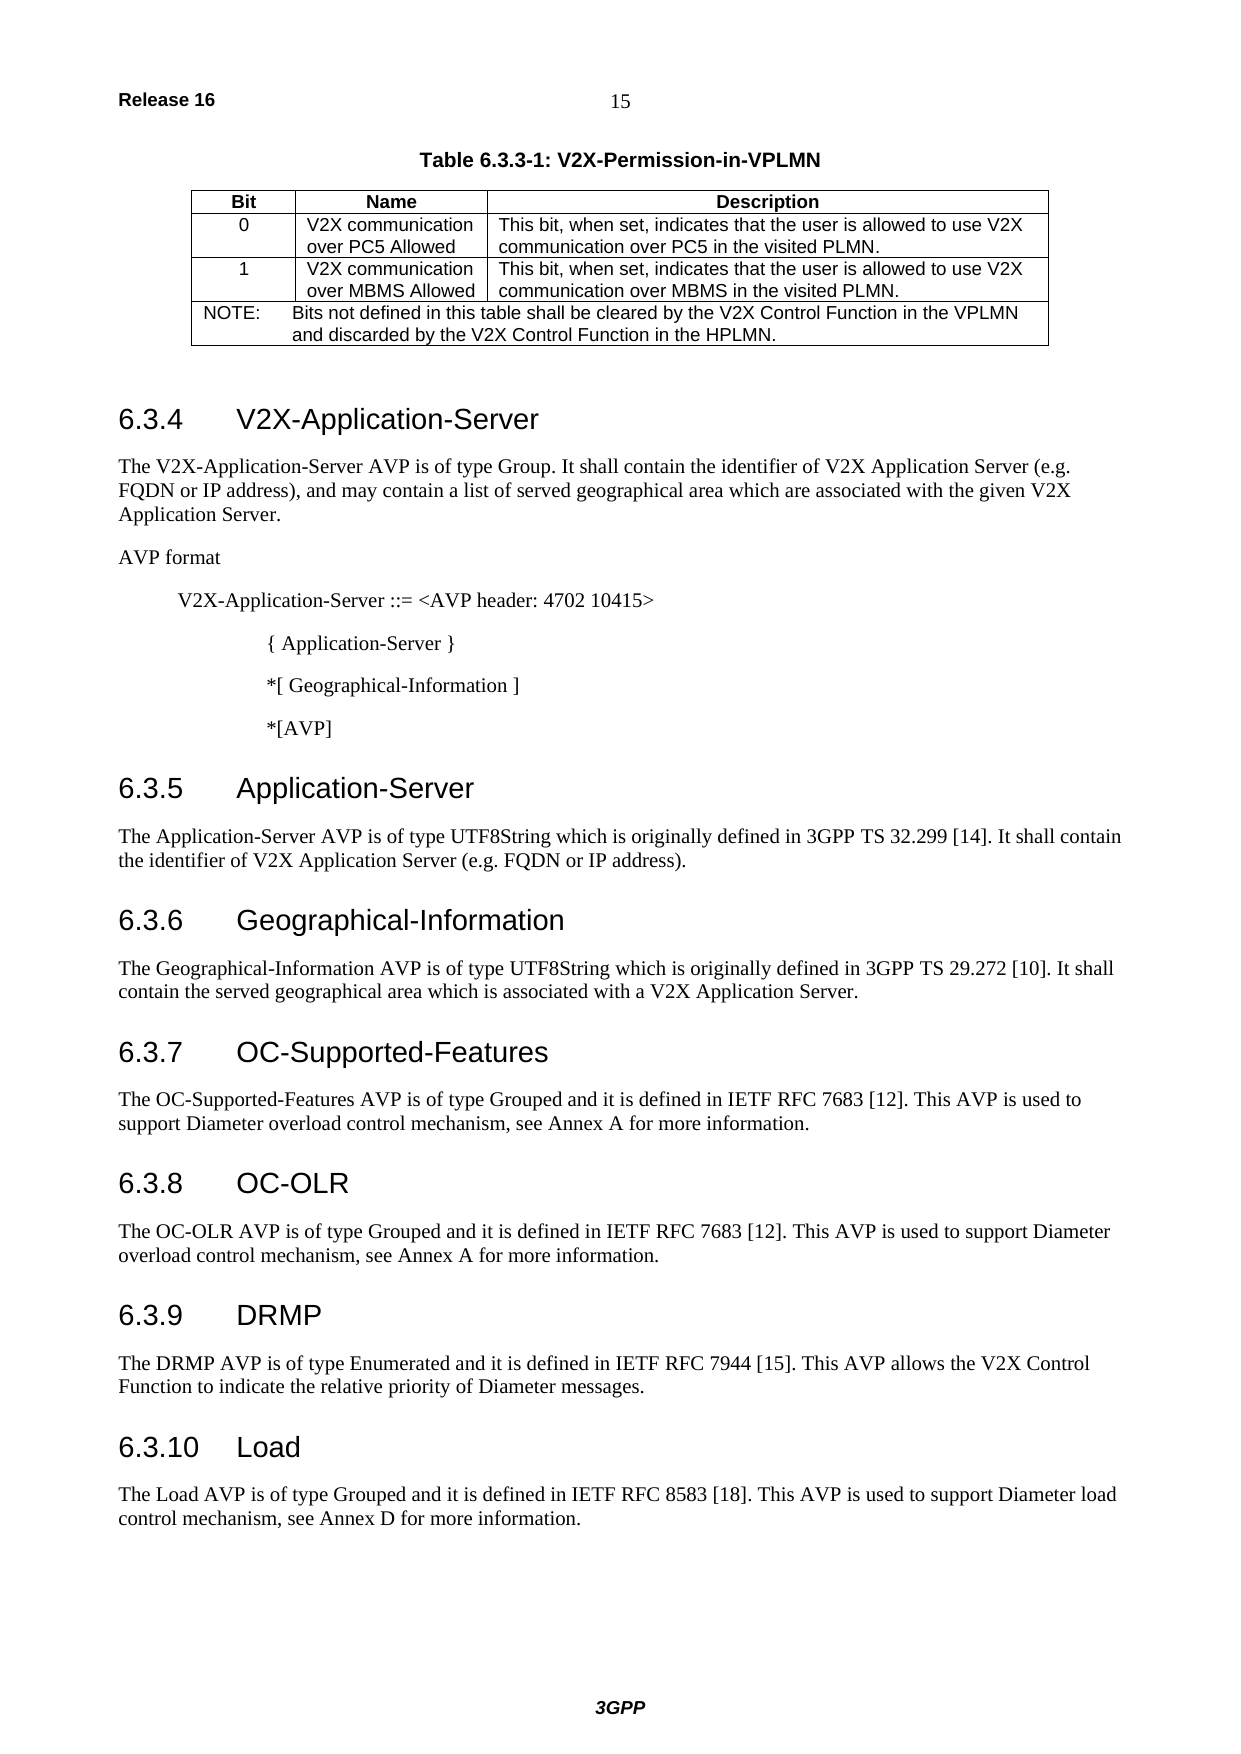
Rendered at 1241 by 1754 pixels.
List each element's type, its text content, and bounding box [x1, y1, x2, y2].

table_header Bit [192, 191, 295, 213]
table_cell V2X communication over PC5 Allowed [296, 214, 487, 257]
text AVP format [118, 545, 1122, 569]
text The OC-Supported-Features AVP is of type Grouped and it is defined in IETF RFC 7683 [12]. This AVP is used to support Diameter overload control mechanism, see Annex A for more information. [118, 1087, 1122, 1135]
table_cell This bit, when set, indicates that the user is allowed to use V2X communication over MBMS in the visited PLMN. [488, 258, 1048, 301]
subtitle 6.3.4 V2X-Application-Server [118, 402, 1122, 435]
subtitle 6.3.8 OC-OLR [118, 1166, 1122, 1200]
text { Application-Server } [266, 631, 1122, 654]
text The Geographical-Information AVP is of type UTF8String which is originally defined in 3GPP TS 29.272 [10]. It shall contain the served geographical area which is associated with a V2X Application Server. [118, 955, 1122, 1003]
table_cell 0 [192, 214, 295, 257]
text The DRMP AVP is of type Enumerated and it is defined in IETF RFC 7944 [15]. This AVP allows the V2X Control Function to indicate the relative priority of Diameter messages. [118, 1350, 1122, 1398]
text The OC-OLR AVP is of type Grouped and it is defined in IETF RFC 7683 [12]. This AVP is used to support Diameter overload control mechanism, see Annex A for more information. [118, 1219, 1122, 1267]
table_cell 1 [192, 258, 295, 301]
table_cell NOTE: Bits not defined in this table shall be cleared by the V2X Control Function in the VPLMN and discarded by the V2X Control Function in the HPLMN. [192, 302, 1048, 345]
text The Application-Server AVP is of type UTF8String which is originally defined in 3GPP TS 32.299 [14]. It shall contain the identifier of V2X Application Server (e.g. FQDN or IP address). [118, 824, 1122, 872]
text V2X-Application-Server ::= <AVP header: 4702 10415> [177, 588, 1122, 612]
subtitle 6.3.10 Load [118, 1430, 1122, 1463]
table_cell This bit, when set, indicates that the user is allowed to use V2X communication over PC5 in the visited PLMN. [488, 214, 1048, 257]
text *[AVP] [236, 716, 1122, 740]
text *[ Geographical-Information ] [266, 673, 1122, 697]
table_header Description [488, 191, 1048, 213]
subtitle 6.3.5 Application-Server [118, 771, 1122, 805]
text Table 6.3.3-1: V2X-Permission-in-VPLMN [118, 147, 1122, 171]
subtitle 6.3.6 Geographical-Information [118, 903, 1122, 937]
subtitle 6.3.9 DRMP [118, 1298, 1122, 1332]
text The V2X-Application-Server AVP is of type Group. It shall contain the identifier of V2X Application Server (e.g. FQDN or IP address), and may contain a list of served geographical area which are associated with the given V2X Application Server. [118, 454, 1122, 526]
table_cell V2X communication over MBMS Allowed [296, 258, 487, 301]
subtitle 6.3.7 OC-Supported-Features [118, 1035, 1122, 1068]
table_header Name [296, 191, 487, 213]
text The Load AVP is of type Grouped and it is defined in IETF RFC 8583 [18]. This AVP is used to support Diameter load control mechanism, see Annex D for more information. [118, 1482, 1122, 1530]
